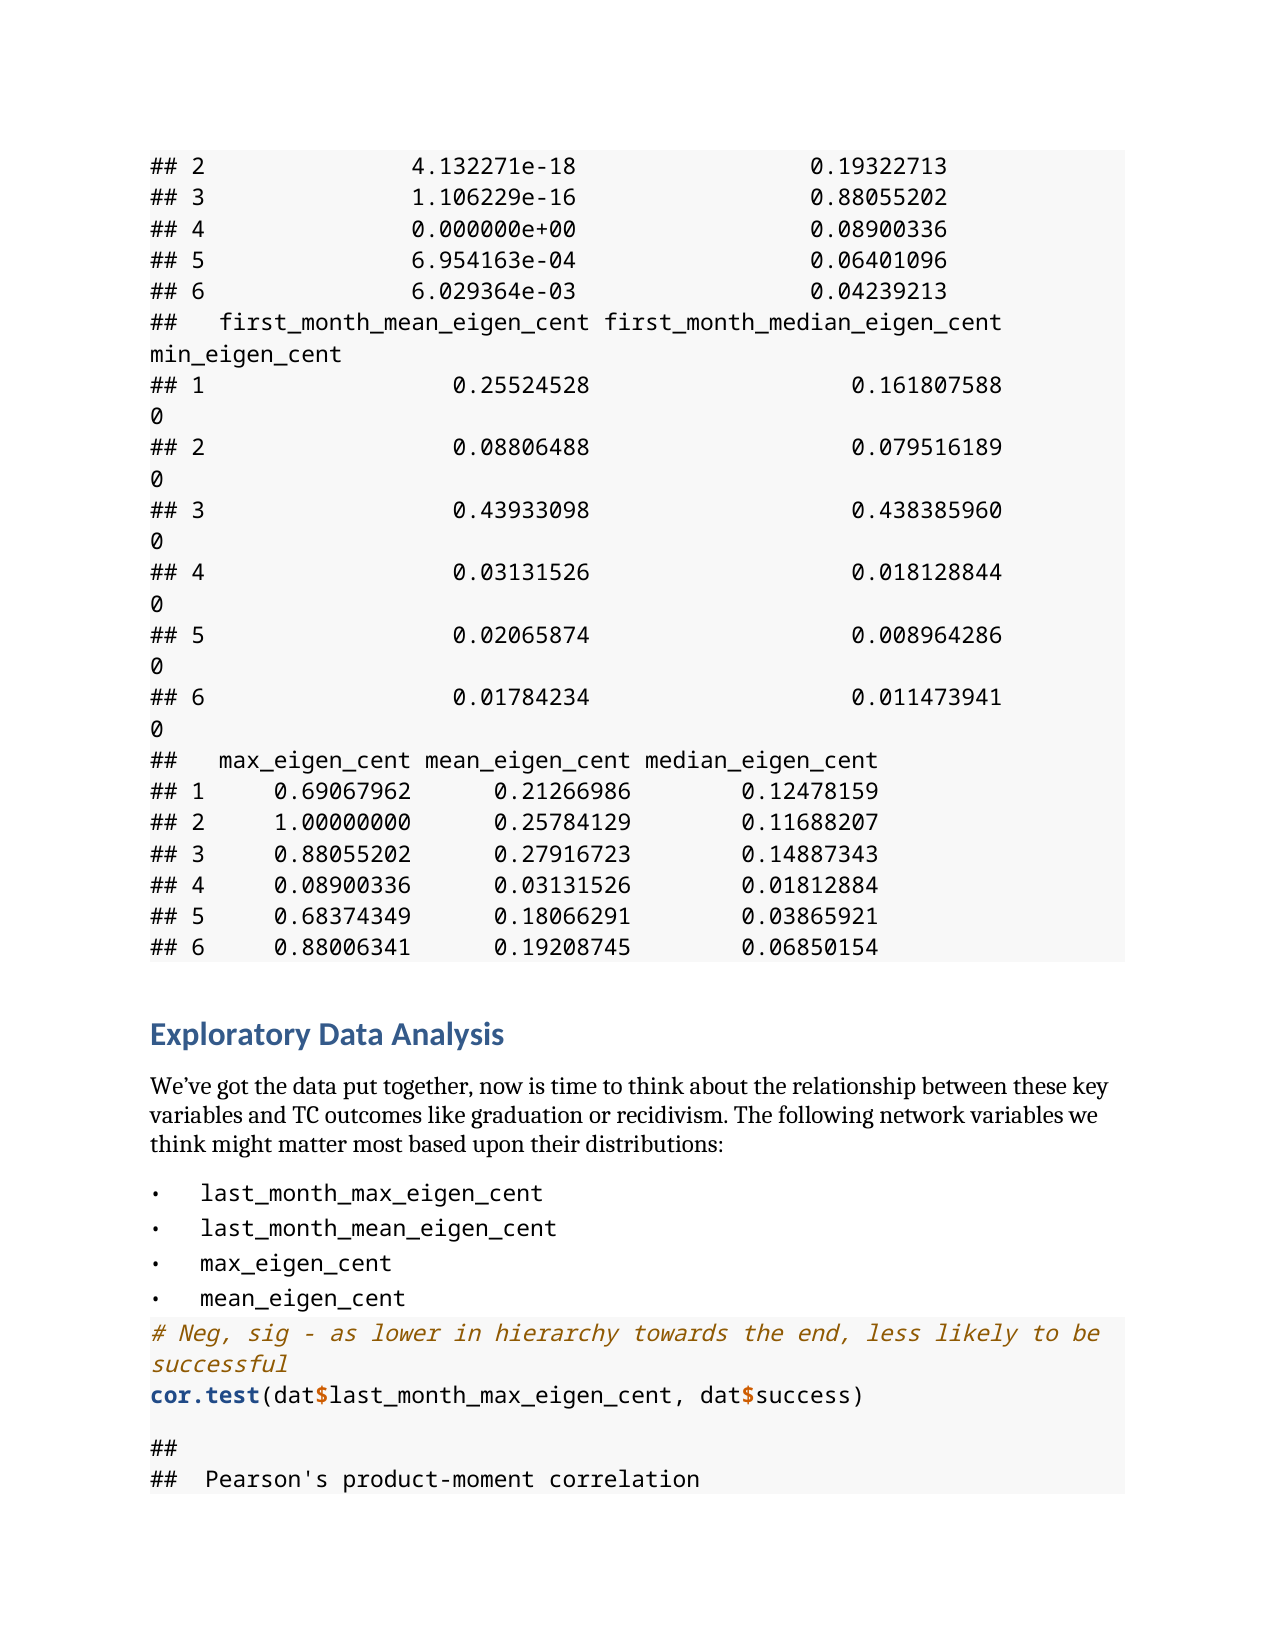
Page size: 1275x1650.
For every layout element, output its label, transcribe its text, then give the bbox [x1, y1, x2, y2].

list mean_eigen_cent [150, 1282, 1125, 1313]
list max_eigen_cent [150, 1247, 1125, 1278]
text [150, 150, 1125, 962]
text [150, 1432, 1125, 1494]
list last_month_max_eigen_cent [150, 1177, 1125, 1208]
text We’ve got the data put together, now is time to think about the relationship between these key variables and TC outcomes like graduation or recidivism. The following network variables we think might matter most based upon their distributions: [150, 1072, 1125, 1158]
subtitle Exploratory Data Analysis [150, 1012, 1125, 1053]
list last_month_mean_eigen_cent [150, 1212, 1125, 1243]
text # Neg, sig - as lower in hierarchy towards the end, less likely to be successful cor.test(dat$last_month_max_eigen_cent, dat$success) [150, 1317, 1125, 1411]
